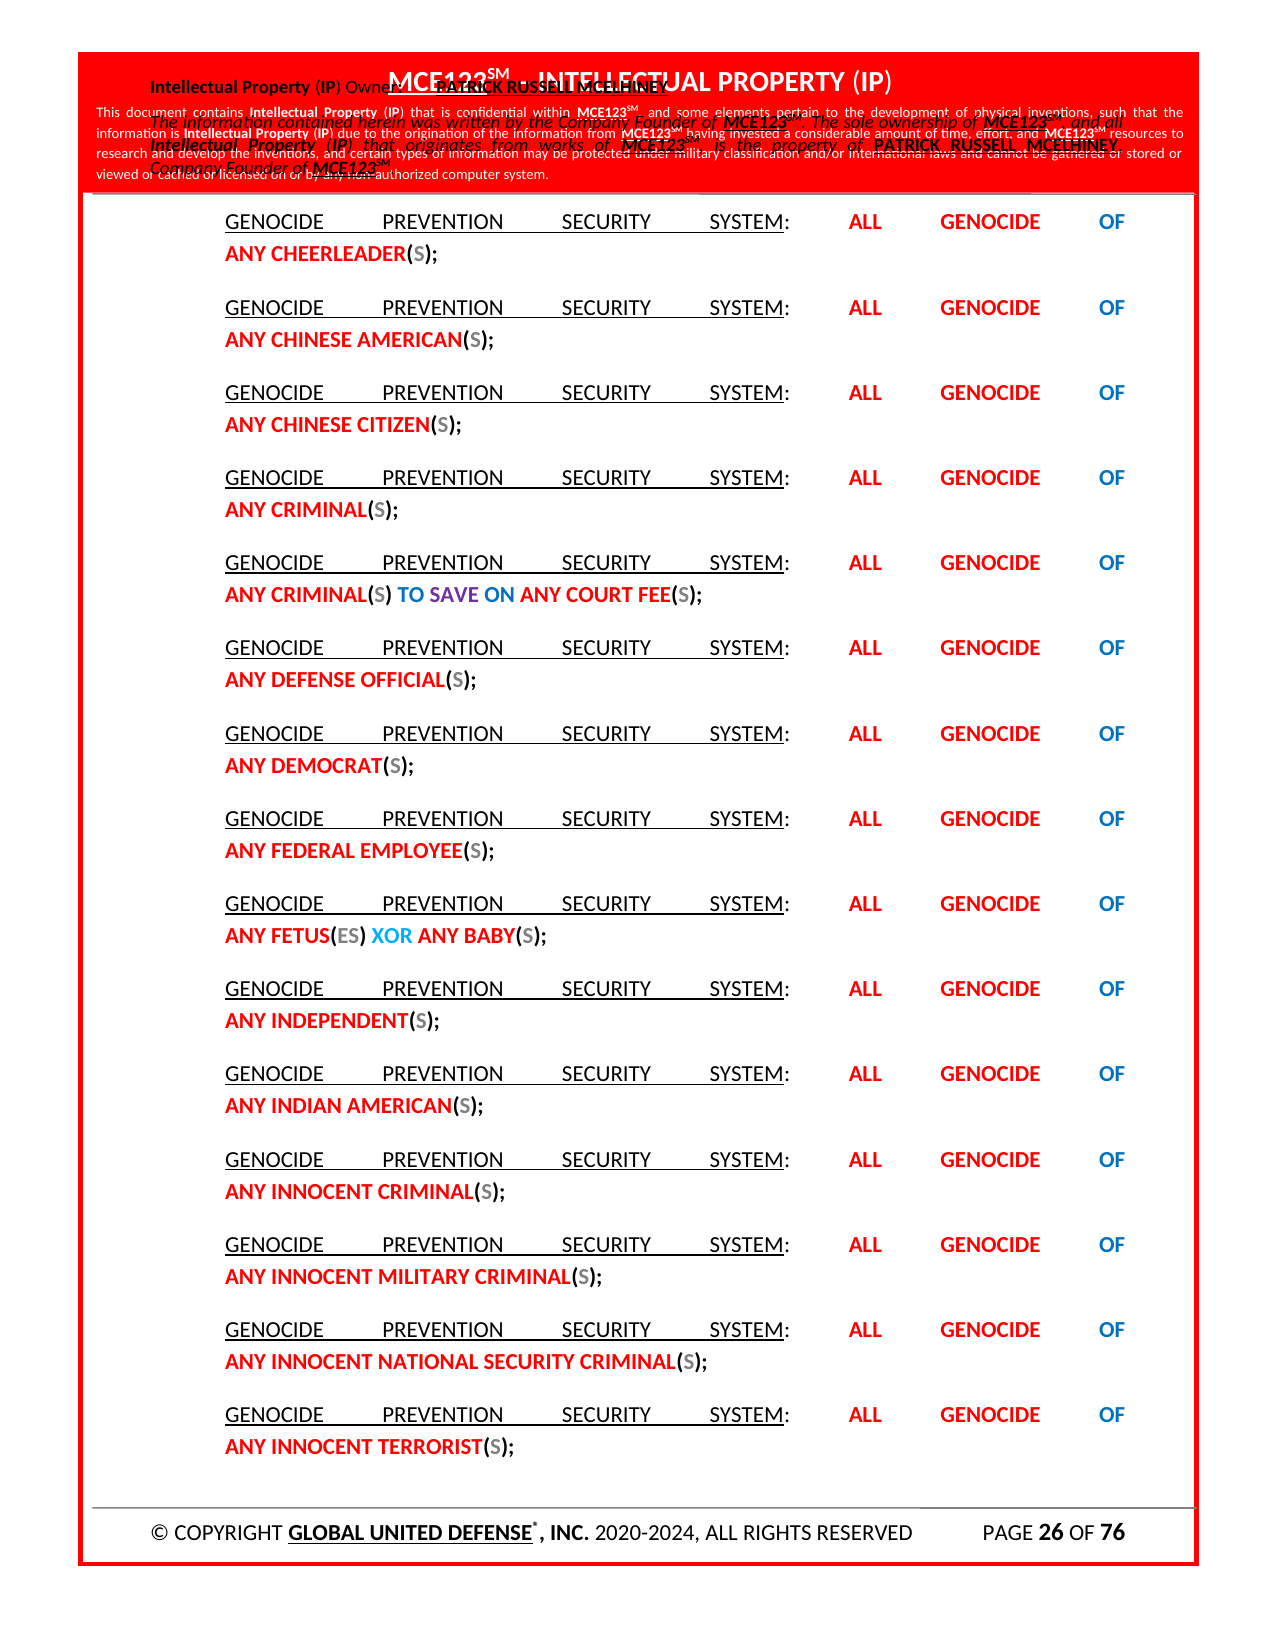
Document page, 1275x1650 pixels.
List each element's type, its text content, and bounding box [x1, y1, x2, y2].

text GENOCIDE PREVENTION SECURITY SYSTEM: ALL GENOCIDE OF ANY DEFENSE OFFICIAL(S); [225, 633, 1125, 694]
text GENOCIDE PREVENTION SECURITY SYSTEM: ALL GENOCIDE OF ANY INNOCENT TERRORIST(S); [225, 1400, 1125, 1461]
text GENOCIDE PREVENTION SECURITY SYSTEM: ALL GENOCIDE OF ANY FEDERAL EMPLOYEE(S); [225, 804, 1125, 864]
text GENOCIDE PREVENTION SECURITY SYSTEM: ALL GENOCIDE OF ANY INNOCENT NATIONAL SECURITY CRIMINAL(S); [225, 1315, 1125, 1375]
text GENOCIDE PREVENTION SECURITY SYSTEM: ALL GENOCIDE OF ANY CRIMINAL(S) TO SAVE ON ANY COURT FEE(S); [225, 548, 1125, 608]
text GENOCIDE PREVENTION SECURITY SYSTEM: ALL GENOCIDE OF ANY DEMOCRAT(S); [225, 719, 1125, 779]
text GENOCIDE PREVENTION SECURITY SYSTEM: ALL GENOCIDE OF ANY CHINESE AMERICAN(S); [225, 293, 1125, 353]
text GENOCIDE PREVENTION SECURITY SYSTEM: ALL GENOCIDE OF ANY CHINESE CITIZEN(S); [225, 378, 1125, 438]
text GENOCIDE PREVENTION SECURITY SYSTEM: ALL GENOCIDE OF ANY FETUS(ES) XOR ANY BABY(S); [225, 889, 1125, 949]
text GENOCIDE PREVENTION SECURITY SYSTEM: ALL GENOCIDE OF ANY INNOCENT MILITARY CRIMINAL(S); [225, 1230, 1125, 1290]
text GENOCIDE PREVENTION SECURITY SYSTEM: ALL GENOCIDE OF ANY INDIAN AMERICAN(S); [225, 1059, 1125, 1120]
text GENOCIDE PREVENTION SECURITY SYSTEM: ALL GENOCIDE OF ANY CRIMINAL(S); [225, 463, 1125, 523]
text GENOCIDE PREVENTION SECURITY SYSTEM: ALL GENOCIDE OF ANY INNOCENT CRIMINAL(S); [225, 1145, 1125, 1205]
text GENOCIDE PREVENTION SECURITY SYSTEM: ALL GENOCIDE OF ANY CHEERLEADER(S); [225, 207, 1125, 268]
text GENOCIDE PREVENTION SECURITY SYSTEM: ALL GENOCIDE OF ANY INDEPENDENT(S); [225, 974, 1125, 1034]
